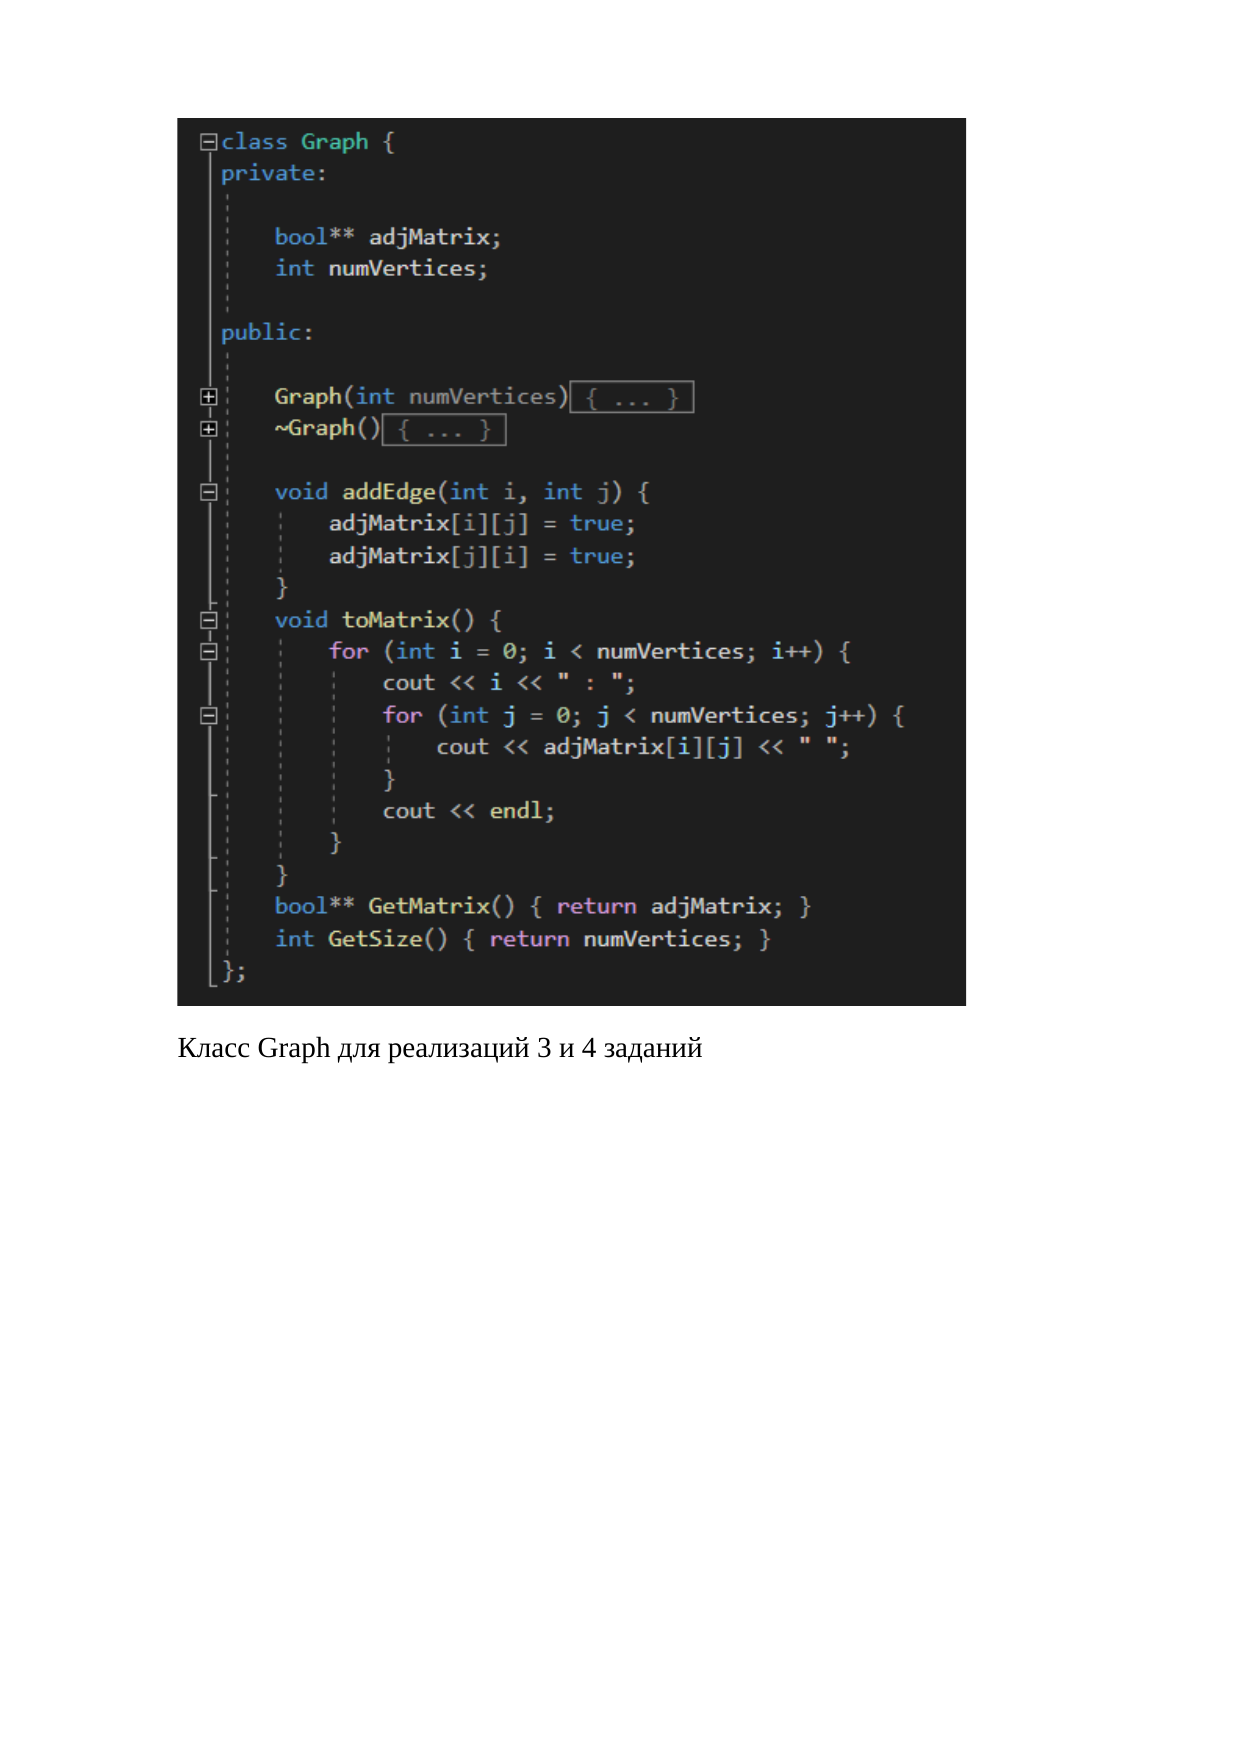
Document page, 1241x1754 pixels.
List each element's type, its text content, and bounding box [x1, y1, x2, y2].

picture [177, 118, 967, 1006]
text Класс Graph для реализаций 3 и 4 заданий [177, 1031, 1152, 1064]
